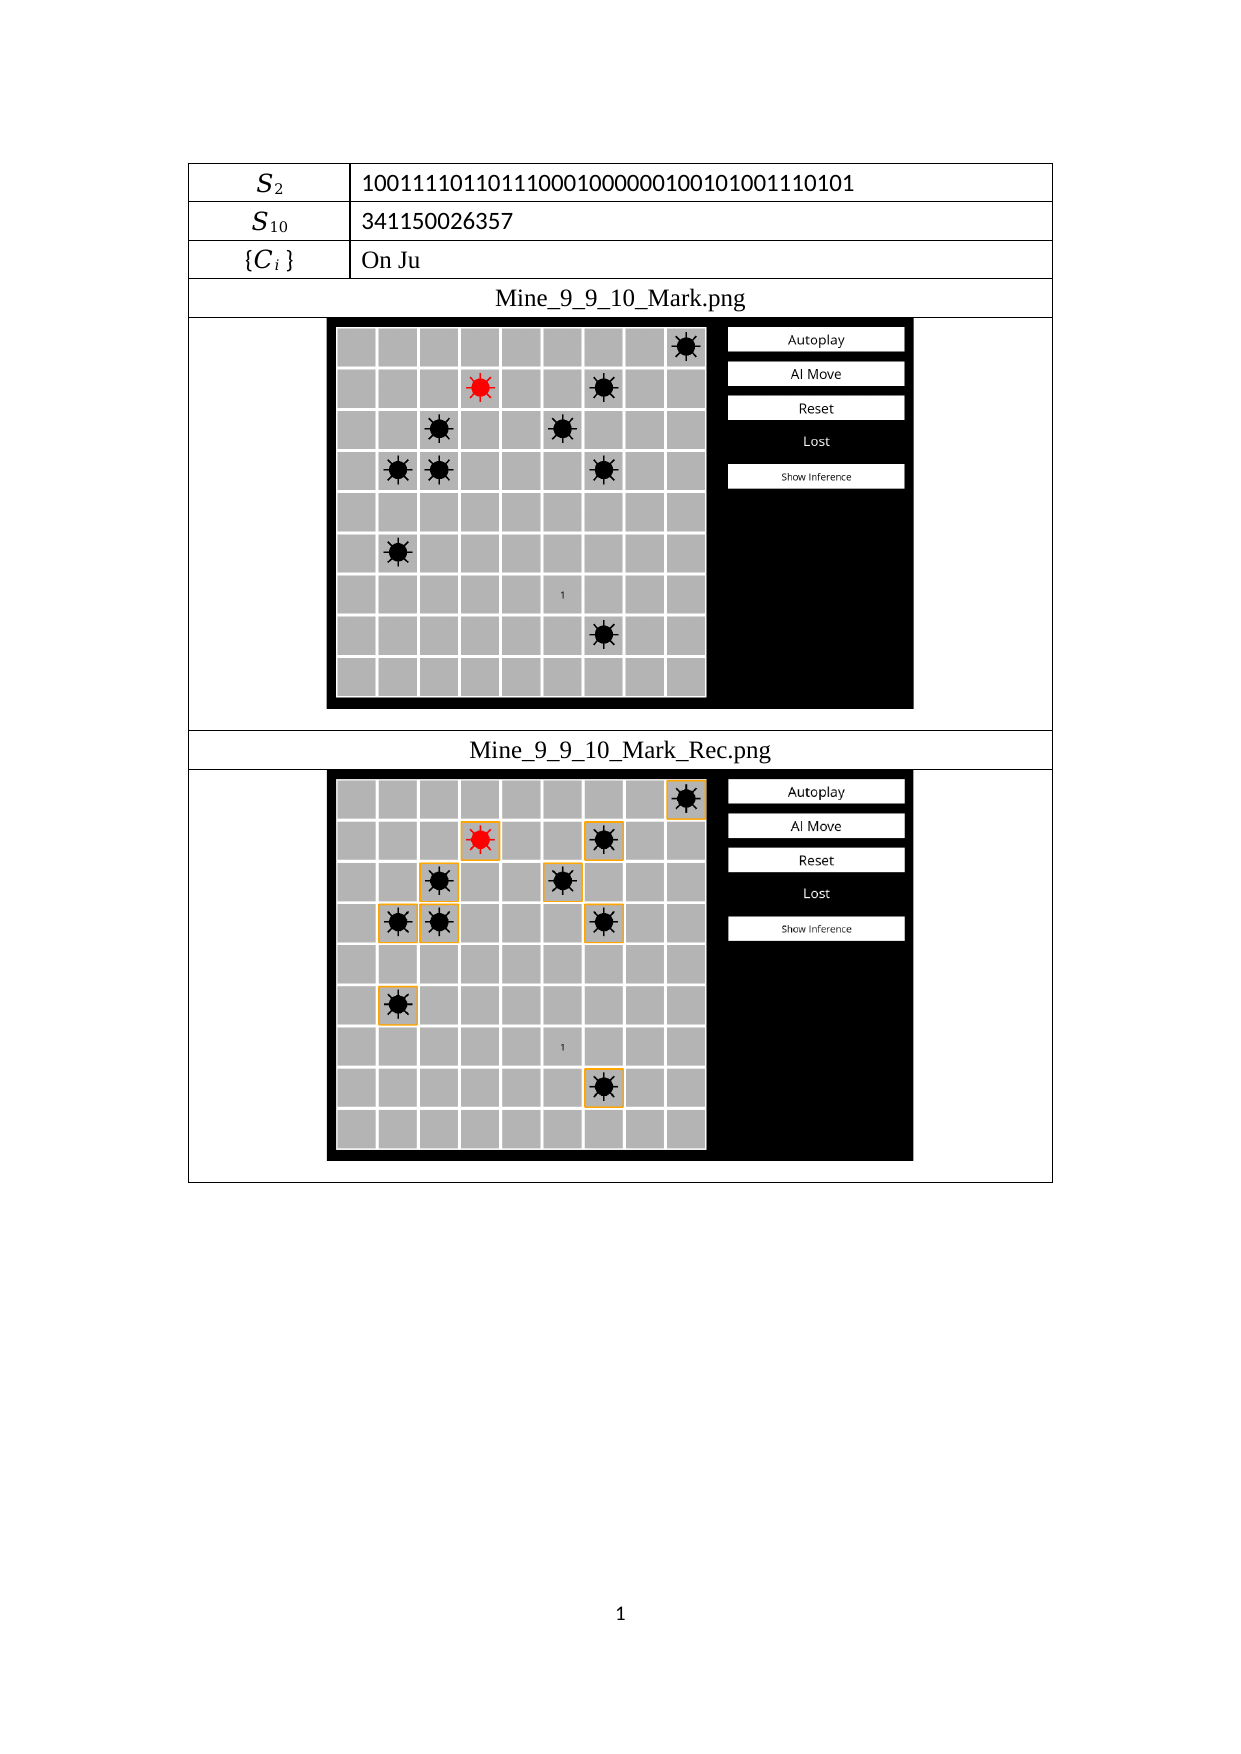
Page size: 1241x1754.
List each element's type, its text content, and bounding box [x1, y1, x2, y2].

table_header 𝑆2 [189, 164, 349, 201]
table_cell 341150026357 [351, 202, 1052, 239]
picture [326, 317, 914, 709]
picture [326, 769, 914, 1161]
table_cell [189, 770, 1052, 1182]
table_cell [189, 318, 1052, 730]
table_cell On Ju [351, 241, 1052, 278]
table_cell Mine_9_9_10_Mark.png [189, 279, 1052, 317]
table_cell {𝐶𝑖 } [189, 241, 349, 278]
table_cell 𝑆10 [189, 202, 349, 239]
table_header 100111101101110001000000100101001110101 [351, 164, 1052, 201]
table_cell Mine_9_9_10_Mark_Rec.png [189, 731, 1052, 769]
